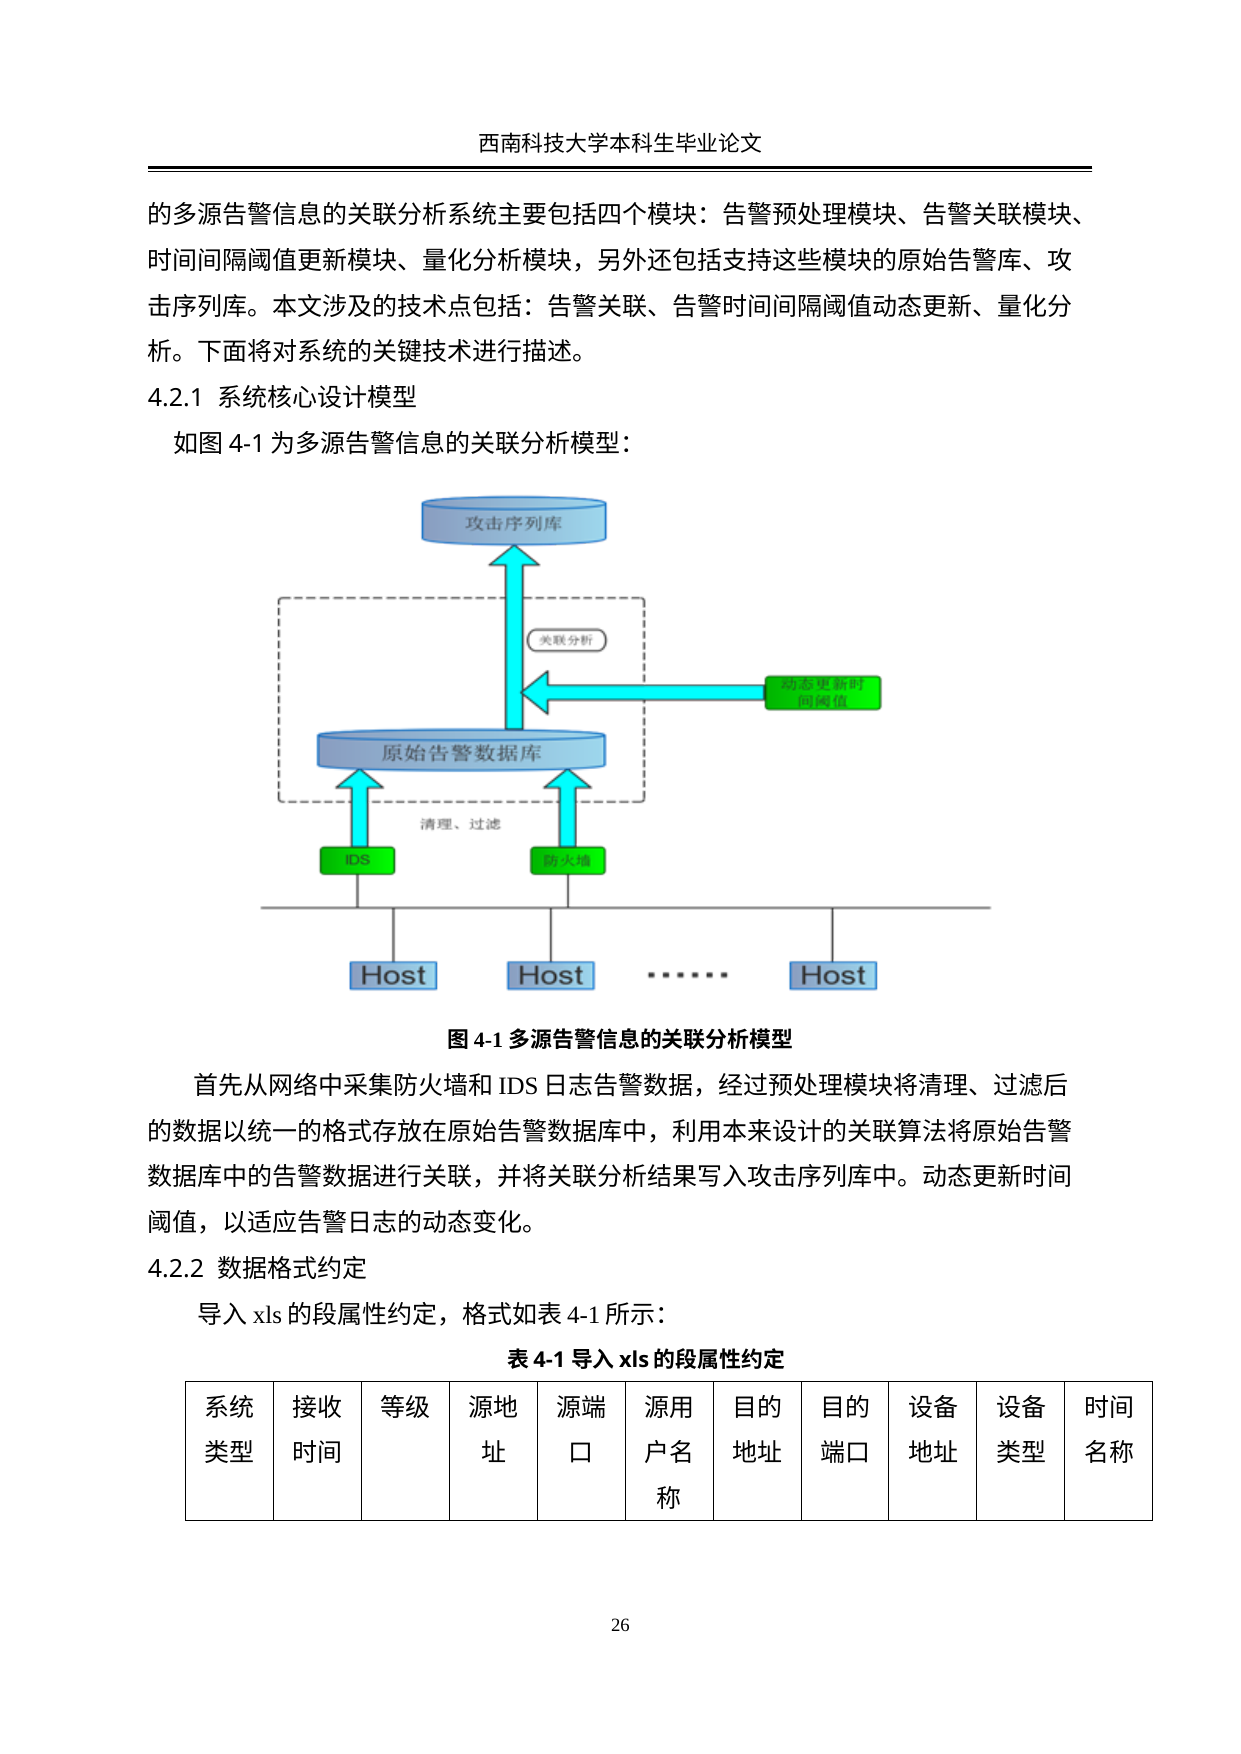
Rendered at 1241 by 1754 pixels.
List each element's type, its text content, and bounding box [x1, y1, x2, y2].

text 4.2.2 数据格式约定 [148, 1244, 1092, 1289]
table_header 等级 [362, 1382, 449, 1520]
table_header 设备地址 [889, 1382, 976, 1520]
table_header 设备类型 [977, 1382, 1064, 1520]
table_header 目的地址 [714, 1382, 801, 1520]
text 4.2.1 系统核心设计模型 [148, 373, 1092, 419]
table_header 接收时间 [274, 1382, 361, 1520]
text 图4-1 多源告警信息的关联分析模型 [148, 1014, 1092, 1060]
table_header 时间名称 [1065, 1382, 1152, 1520]
text 表4-1 导入xls的段属性约定 [148, 1335, 1092, 1381]
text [148, 189, 1092, 373]
picture [221, 464, 1020, 1013]
table_header 目的端口 [802, 1382, 888, 1520]
table_header 源用户名称 [626, 1382, 713, 1520]
table_header 系统类型 [186, 1382, 273, 1520]
text 导入xls的段属性约定，格式如表4-1所示： [148, 1289, 1092, 1335]
text 如图4-1为多源告警信息的关联分析模型： [148, 419, 1092, 464]
text 首先从网络中采集防火墙和IDS日志告警数据，经过预处理模块将清理、过滤后的数据以统一的格式存放在原始告警数据库中，利用本来设计的关联算法将原始告警数据库中的告警数据进行关联，并将关联分析结果写入攻击序列库中。动态更新时间阈值，以适应告警日志的动态变化。 [148, 1060, 1092, 1244]
table_header 源地址 [450, 1382, 537, 1520]
table_header 源端口 [538, 1382, 625, 1520]
